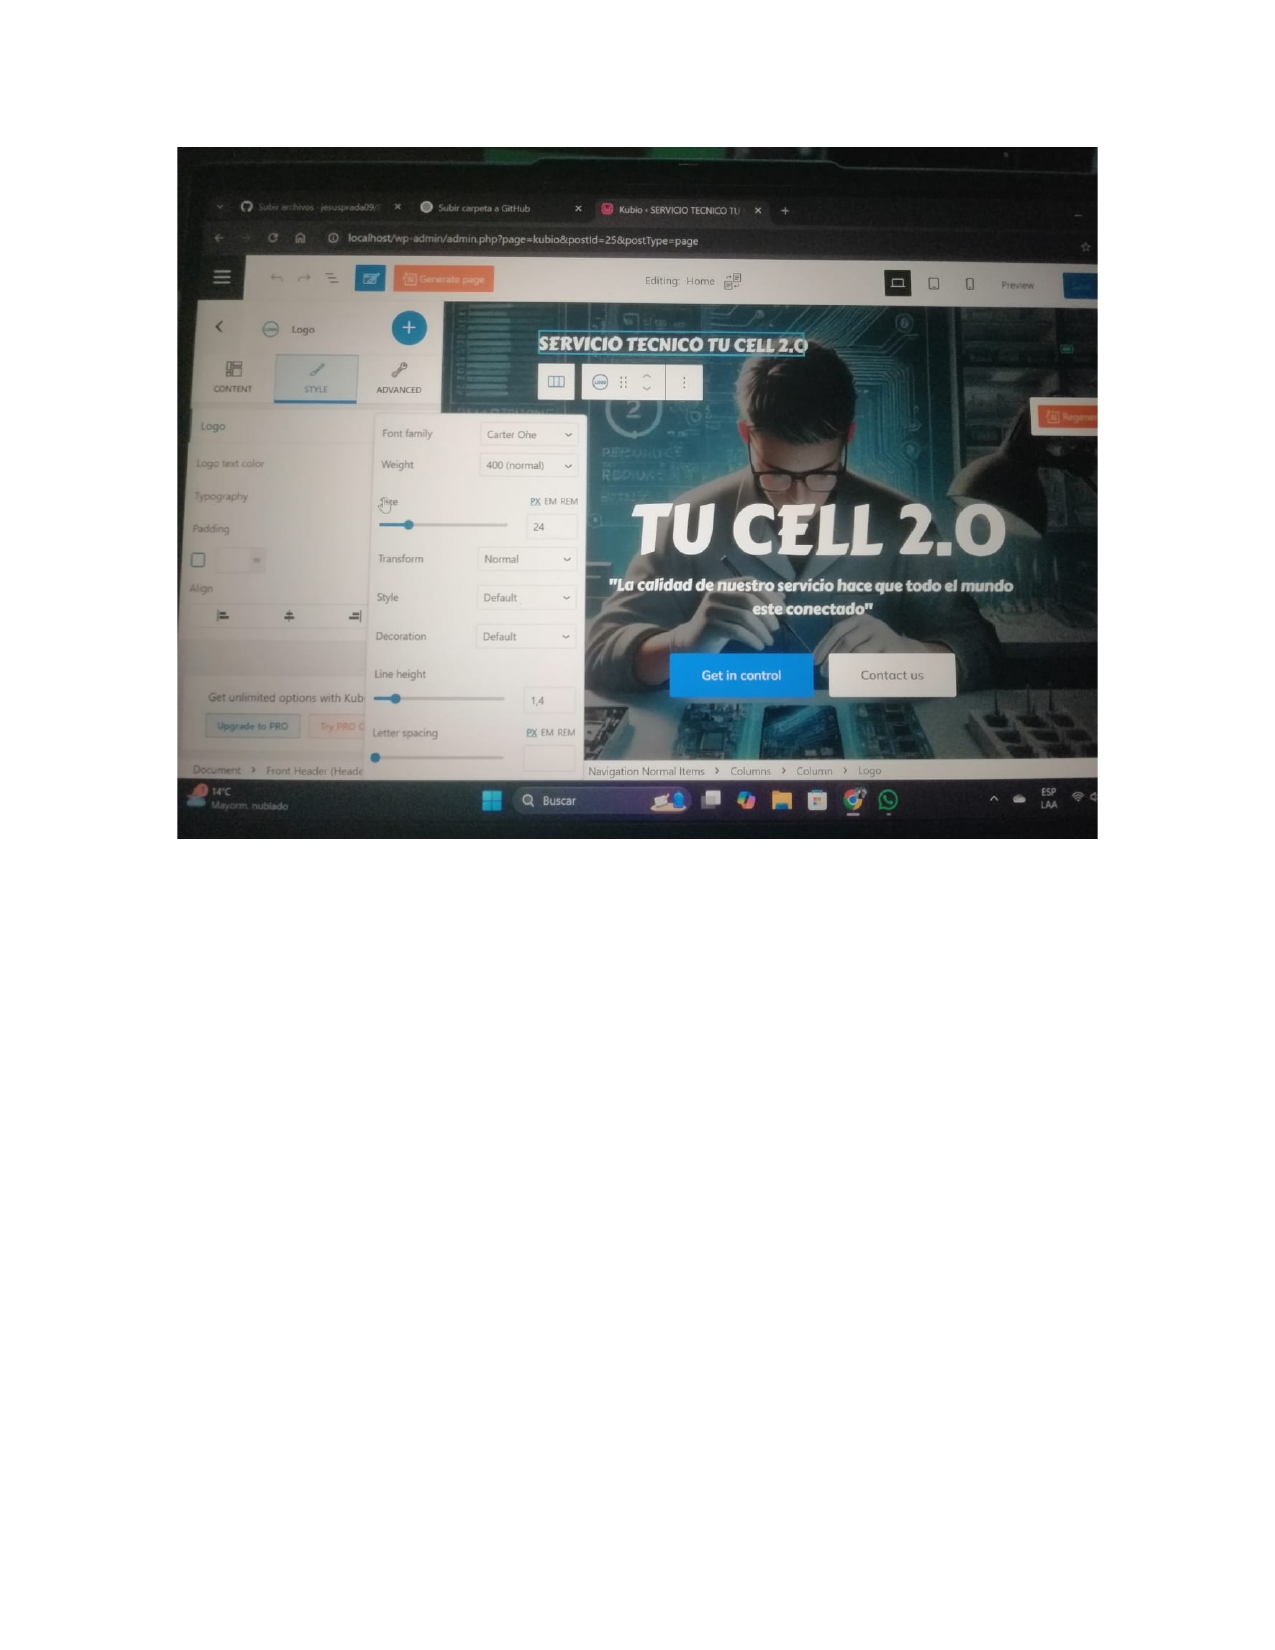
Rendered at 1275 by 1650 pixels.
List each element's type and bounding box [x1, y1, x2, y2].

picture [177, 147, 1098, 839]
